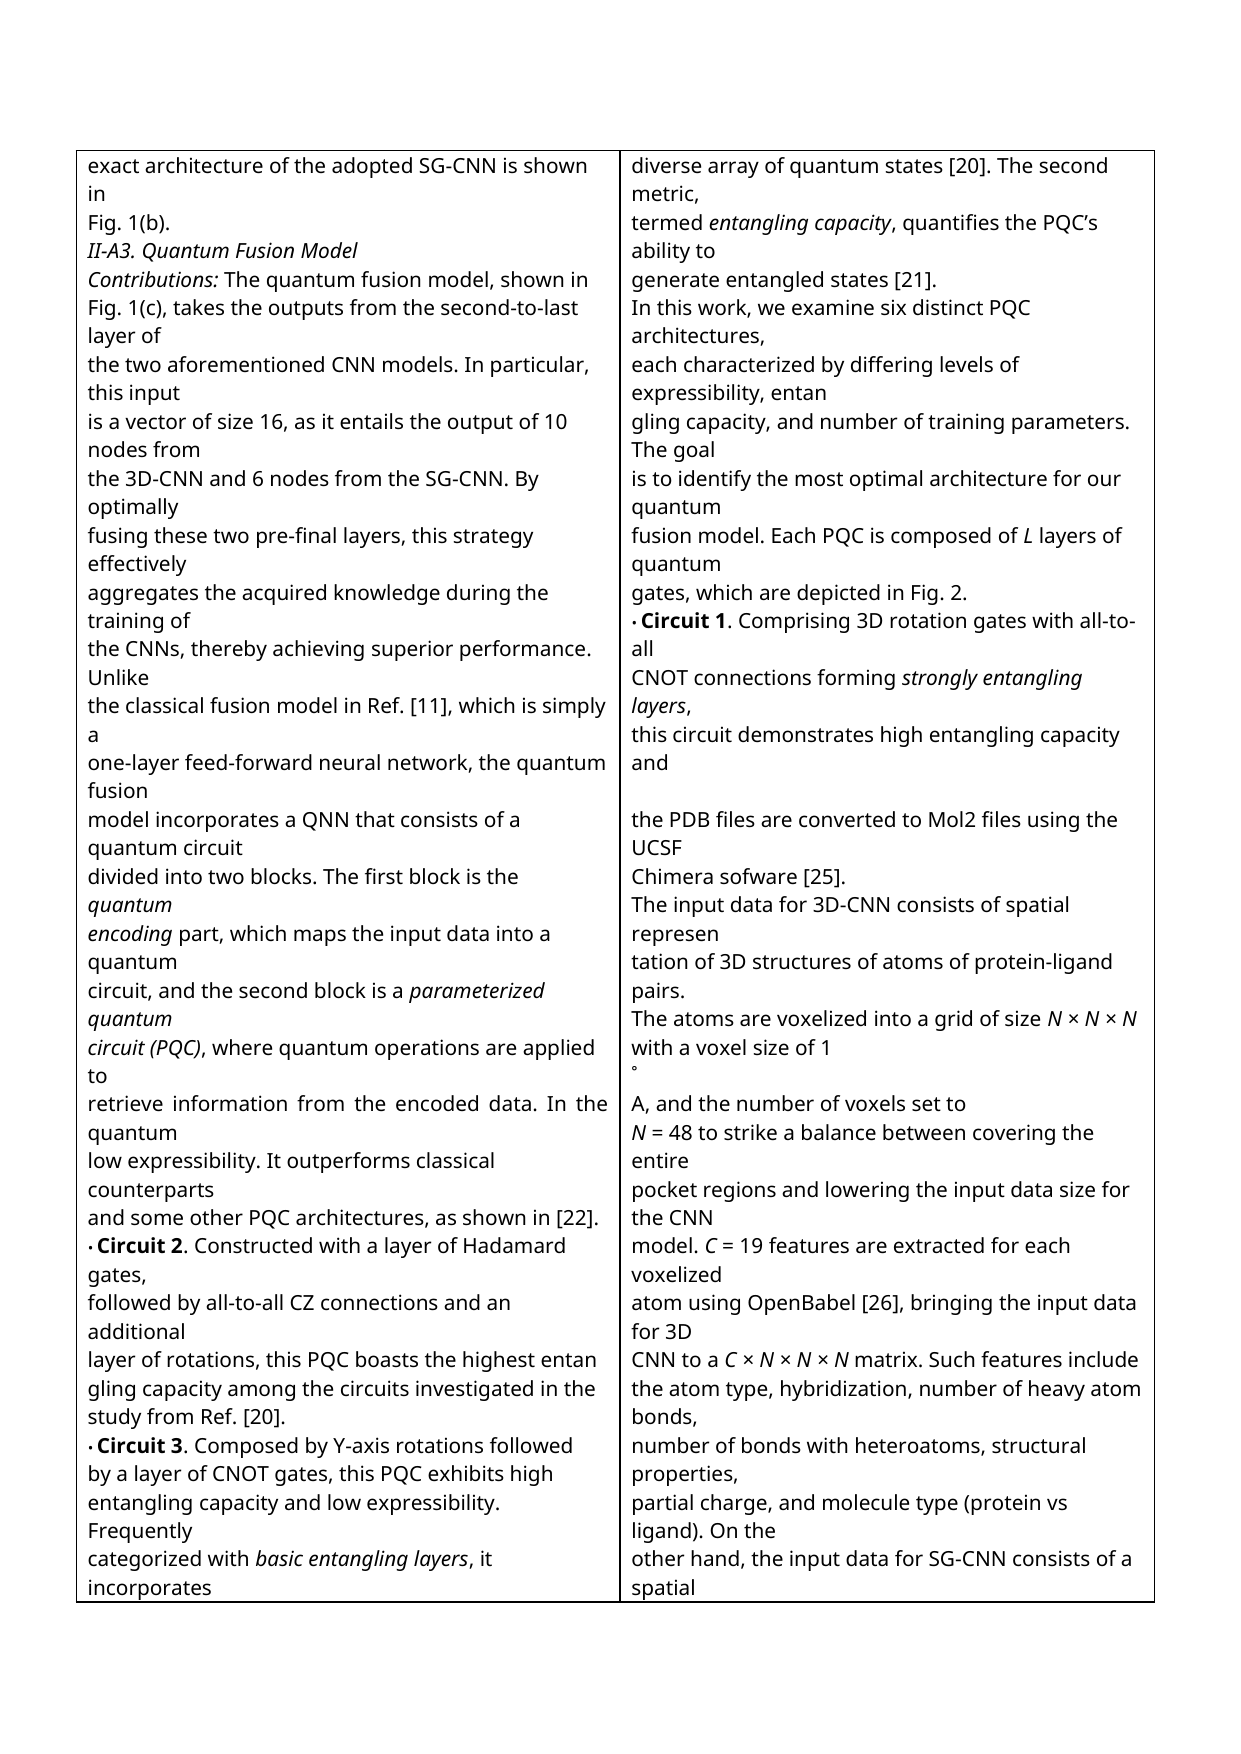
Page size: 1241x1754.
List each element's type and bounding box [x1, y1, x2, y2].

table_header [621, 151, 1154, 1601]
table_header [77, 151, 619, 1601]
